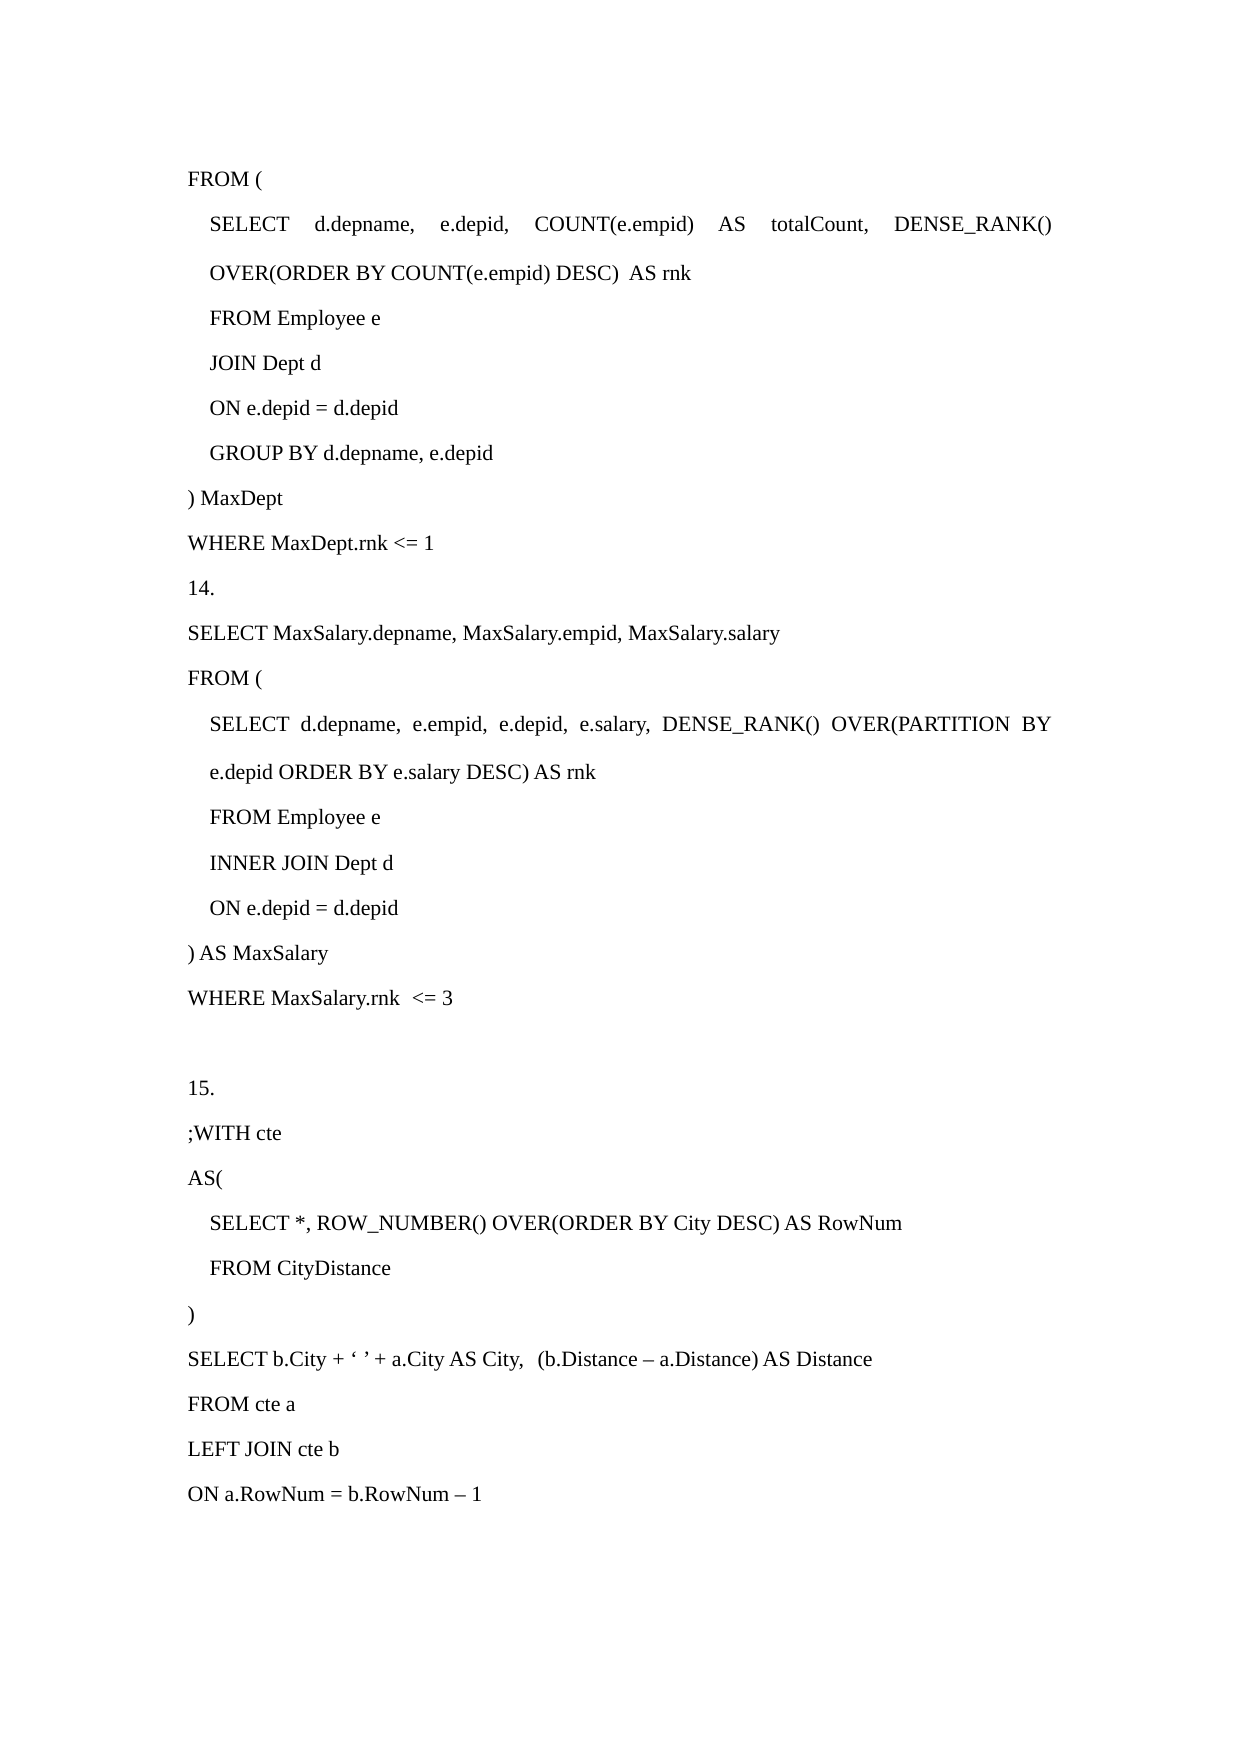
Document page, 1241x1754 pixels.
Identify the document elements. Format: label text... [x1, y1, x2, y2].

text SELECT d.depname, e.depid, COUNT(e.empid) AS totalCount, DENSE_RANK() OVER(ORDER BY COUNT(e.empid) DESC) AS rnk [209, 207, 1053, 288]
text ON e.depid = d.depid [209, 891, 1053, 923]
text 15. [187, 1071, 1053, 1104]
text WHERE MaxDept.rnk <= 1 [187, 526, 1053, 559]
text FROM Employee e [209, 801, 1053, 833]
text ) MaxDept [187, 481, 1053, 514]
text ON e.depid = d.depid [209, 391, 1053, 424]
text INNER JOIN Dept d [209, 846, 1053, 878]
text ) [187, 1297, 1053, 1329]
text SELECT d.depname, e.empid, e.depid, e.salary, DENSE_RANK() OVER(PARTITION BY e.depid ORDER BY e.salary DESC) AS rnk [209, 707, 1053, 788]
text AS( [187, 1162, 1053, 1194]
text FROM ( [187, 162, 1053, 194]
text FROM CityDistance [209, 1252, 1053, 1284]
text FROM ( [187, 662, 1053, 694]
text GROUP BY d.depname, e.depid [209, 436, 1053, 469]
text SELECT *, ROW_NUMBER() OVER(ORDER BY City DESC) AS RowNum [209, 1207, 1053, 1239]
text SELECT MaxSalary.depname, MaxSalary.empid, MaxSalary.salary [187, 617, 1053, 649]
text 14. [187, 572, 1053, 604]
text ON a.RowNum = b.RowNum – 1 [187, 1477, 1053, 1510]
text FROM Employee e [209, 301, 1053, 333]
text ) AS MaxSalary [187, 936, 1053, 968]
text WHERE MaxSalary.rnk <= 3 [187, 981, 1053, 1014]
text SELECT b.City + ‘ ’ + a.City AS City, (b.Distance – a.Distance) AS Distance [187, 1342, 1053, 1374]
text LEFT JOIN cte b [187, 1432, 1053, 1465]
text FROM cte a [187, 1387, 1053, 1419]
text ;WITH cte [187, 1116, 1053, 1149]
text JOIN Dept d [209, 346, 1053, 378]
